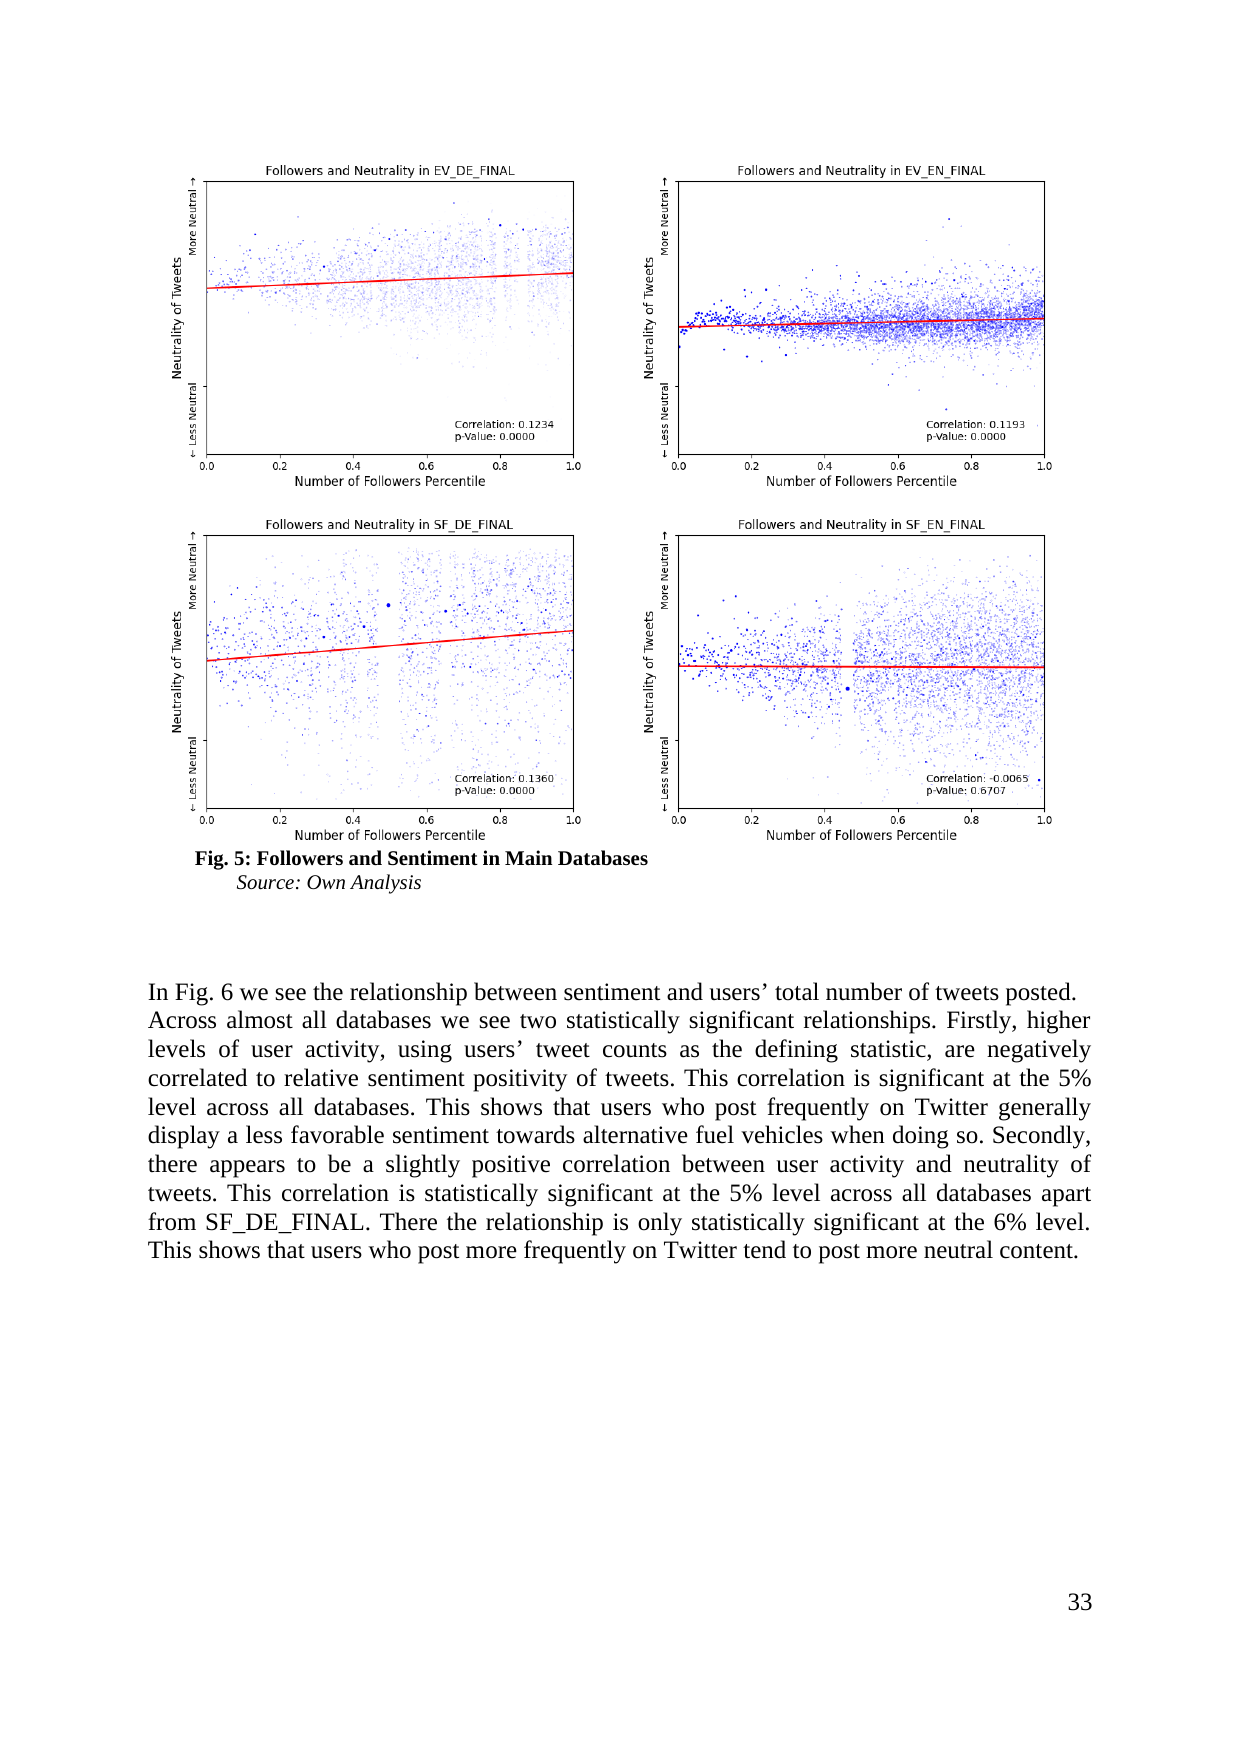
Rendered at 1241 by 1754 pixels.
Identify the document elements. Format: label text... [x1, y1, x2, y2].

text Across almost all databases we see two statistically significant relationships. Firstly, higher levels of user activity, using users’ tweet counts as the defining statistic, are negatively correlated to relative sentiment positivity of tweets. This correlation is significant at the 5% level across all databases. This shows that users who post frequently on Twitter generally display a less favorable sentiment towards alternative fuel vehicles when doing so. Secondly, there appears to be a slightly positive correlation between user activity and neutrality of tweets. This correlation is statistically significant at the 5% level across all databases apart from SF_DE_FINAL. There the relationship is only statistically significant at the 6% level. This shows that users who post more frequently on Twitter tend to post more neutral content. [148, 1006, 1092, 1264]
text Source: Own Analysis [236, 870, 1004, 894]
text In Fig. 6 we see the relationship between sentiment and users’ total number of tweets posted. [148, 977, 1092, 1006]
picture [147, 138, 1091, 847]
